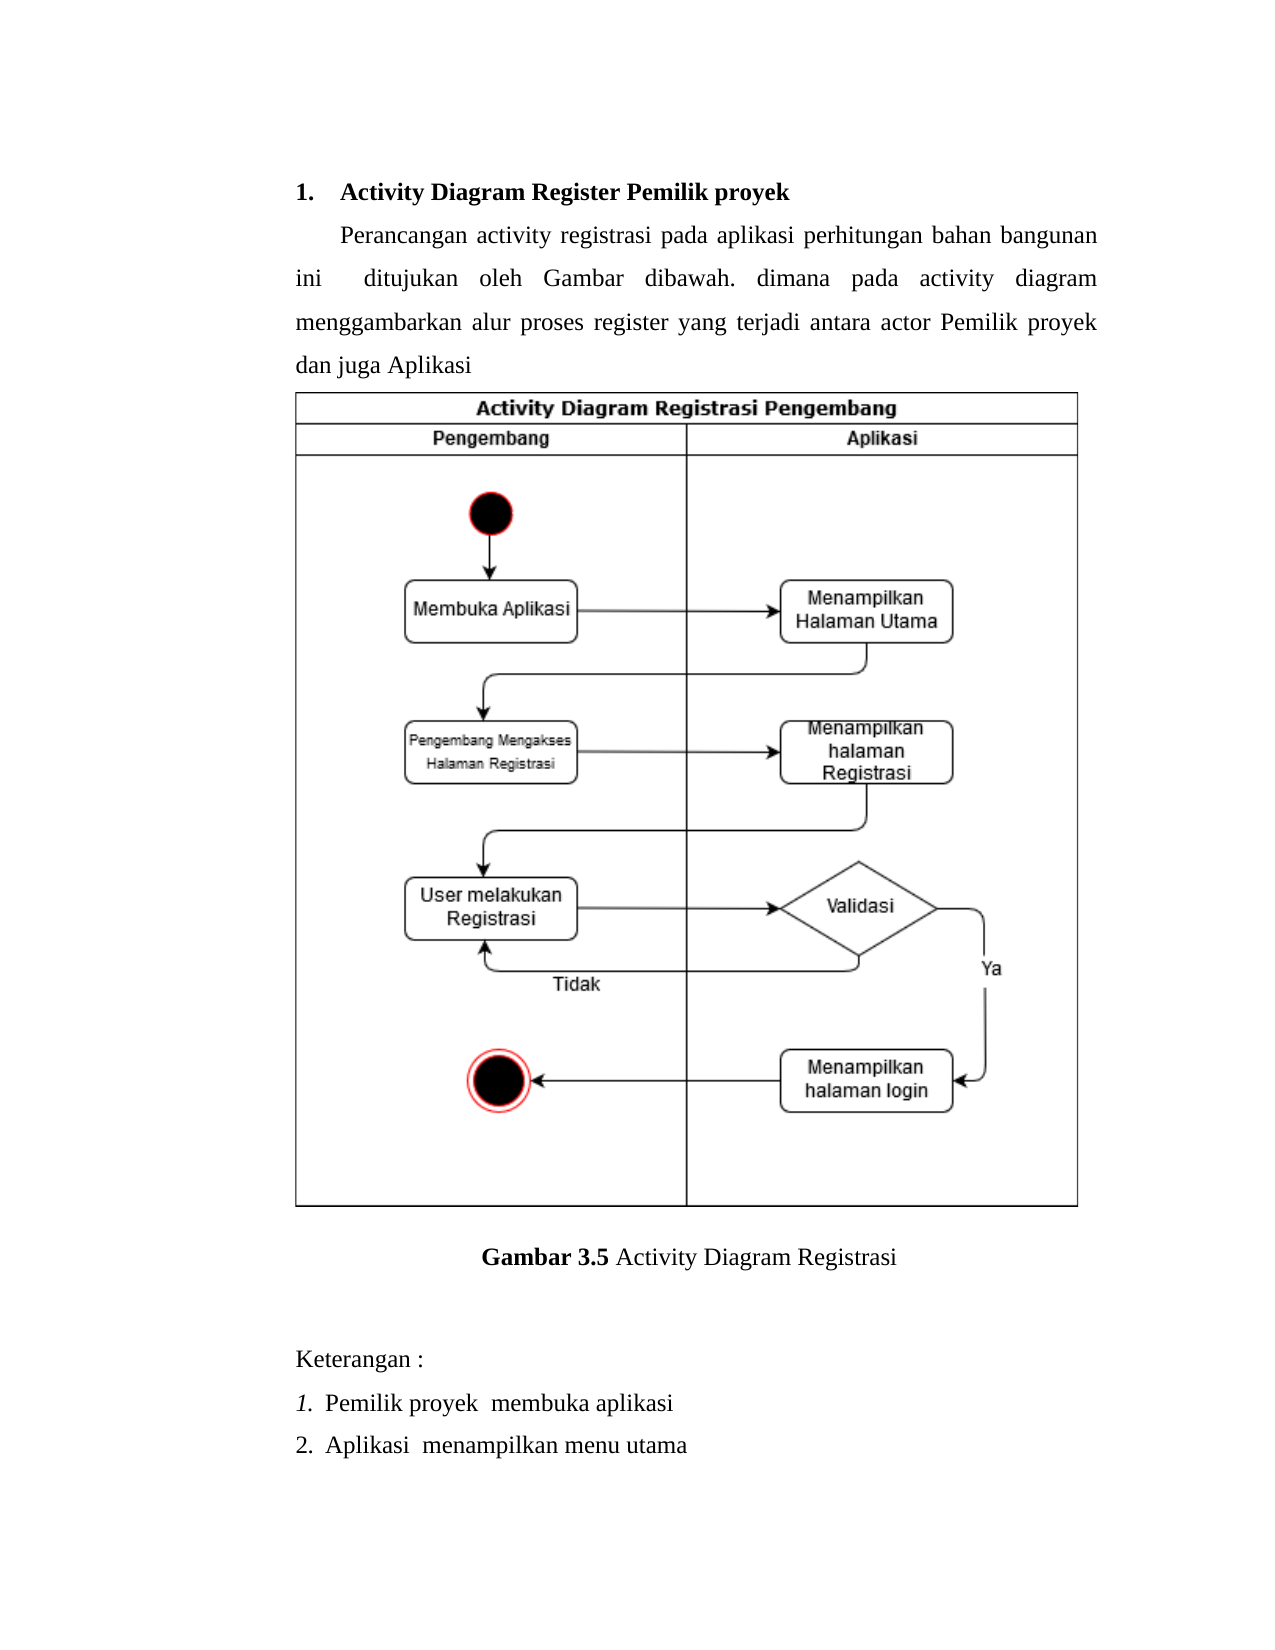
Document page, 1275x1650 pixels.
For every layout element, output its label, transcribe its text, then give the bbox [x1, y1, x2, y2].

picture [295, 392, 1079, 1207]
text Gambar 3.5 Activity Diagram Registrasi [281, 1242, 1098, 1270]
list Activity Diagram Register Pemilik proyek [295, 177, 1098, 206]
list Pemilik proyek membuka aplikasi [295, 1388, 1098, 1416]
list Perancangan activity registrasi pada aplikasi perhitungan bahan bangunan ini ditujukan oleh Gambar dibawah. dimana pada activity diagram menggambarkan alur proses register yang terjadi antara actor Pemilik proyek dan juga Aplikasi [295, 220, 1098, 378]
list Aplikasi menampilkan menu utama [295, 1431, 1098, 1459]
list Keterangan : [295, 1344, 1098, 1373]
